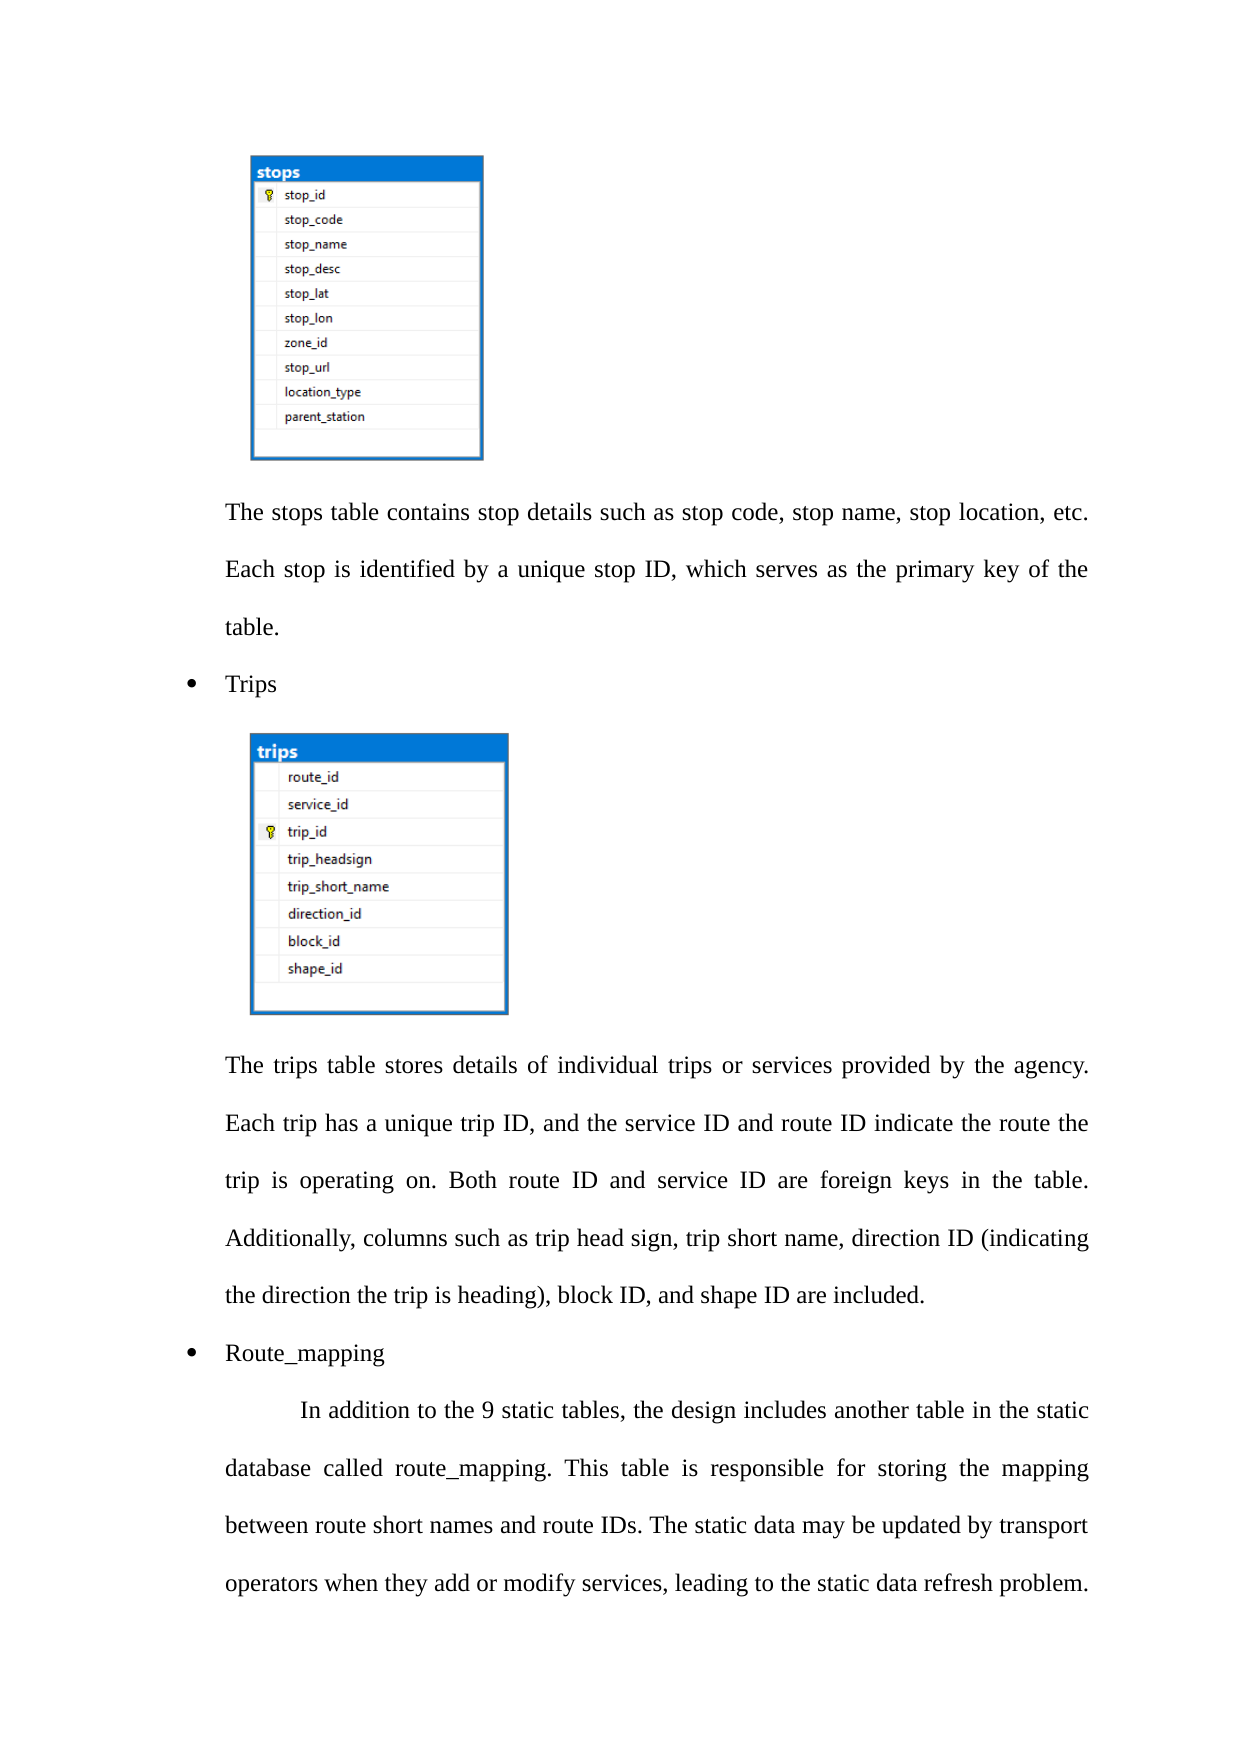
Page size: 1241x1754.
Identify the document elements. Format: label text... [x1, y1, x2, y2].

list Route_mapping [187, 1338, 1090, 1367]
picture [225, 150, 549, 466]
list The trips table stores details of individual trips or services provided by the agency. Each trip has a unique trip ID, and the service ID and route ID indicate the route the trip is operating on. Both route ID and service ID are foreign keys in the table. Additionally, columns such as trip head sign, trip short name, direction ID (indicating the direction the trip is heading), block ID, and shape ID are included. [225, 1051, 1090, 1309]
list The stops table contains stop details such as stop code, stop name, stop location, etc. Each stop is identified by a unique stop ID, which serves as the primary key of the table. [225, 497, 1090, 640]
list Trips [187, 669, 1090, 698]
picture [225, 726, 611, 1020]
